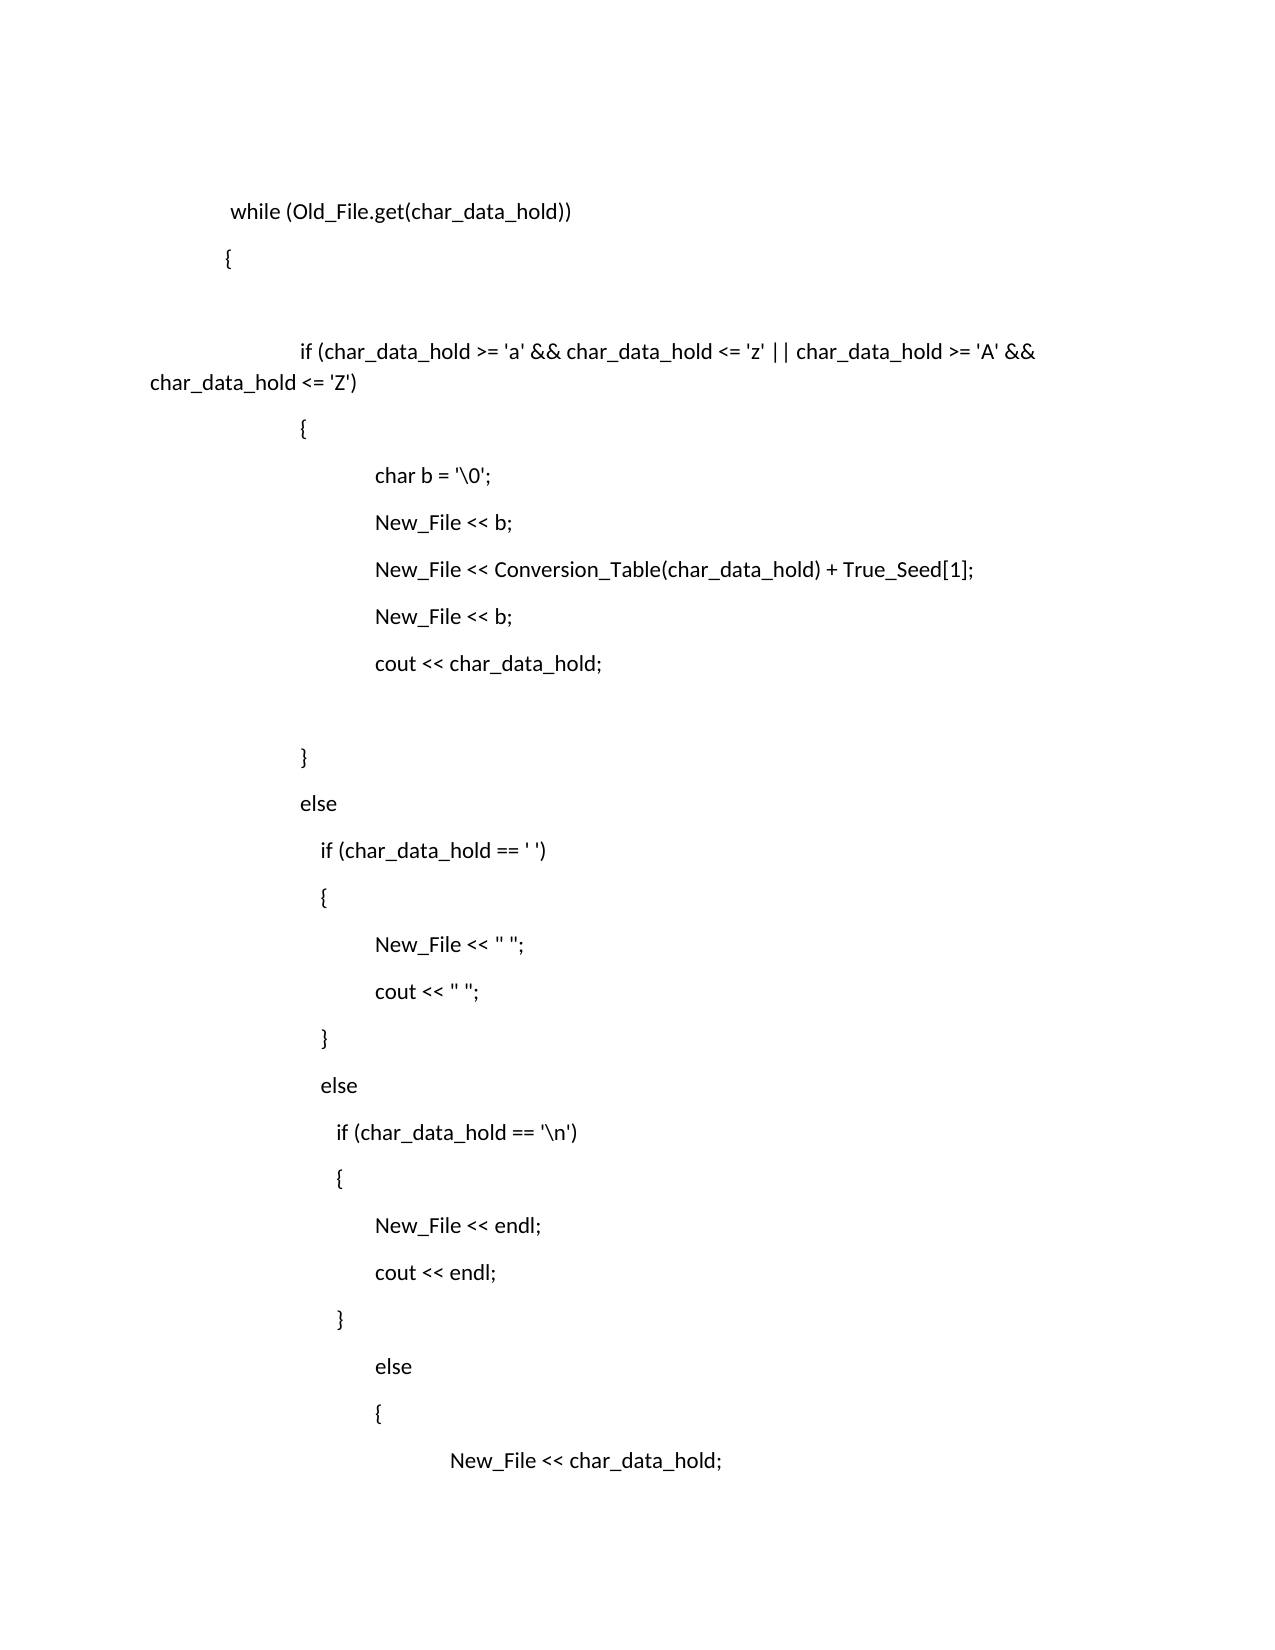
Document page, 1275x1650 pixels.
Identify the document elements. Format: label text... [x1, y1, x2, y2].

text New_File << endl; [150, 1211, 1125, 1239]
text while (Old_File.get(char_data_hold)) [150, 197, 1125, 225]
text New_File << b; [150, 602, 1125, 630]
text { [150, 883, 1125, 911]
text New_File << char_data_hold; [150, 1446, 1125, 1474]
text else [150, 789, 1125, 818]
text if (char_data_hold == ' ') [150, 836, 1125, 864]
text cout << endl; [150, 1258, 1125, 1286]
text New_File << b; [150, 508, 1125, 536]
text { [150, 1399, 1125, 1427]
text { [150, 244, 1125, 272]
text if (char_data_hold >= 'a' && char_data_hold <= 'z' || char_data_hold >= 'A' && char_data_hold <= 'Z') [150, 337, 1125, 396]
text else [150, 1071, 1125, 1099]
text New_File << Conversion_Table(char_data_hold) + True_Seed[1]; [150, 555, 1125, 583]
text char b = '\0'; [150, 461, 1125, 489]
text } [150, 1305, 1125, 1333]
text cout << " "; [150, 977, 1125, 1005]
text else [150, 1352, 1125, 1380]
text { [150, 1164, 1125, 1193]
text cout << char_data_hold; [150, 649, 1125, 677]
text } [150, 743, 1125, 771]
text if (char_data_hold == '\n') [150, 1118, 1125, 1146]
text { [150, 414, 1125, 443]
text New_File << " "; [150, 930, 1125, 958]
text } [150, 1024, 1125, 1052]
